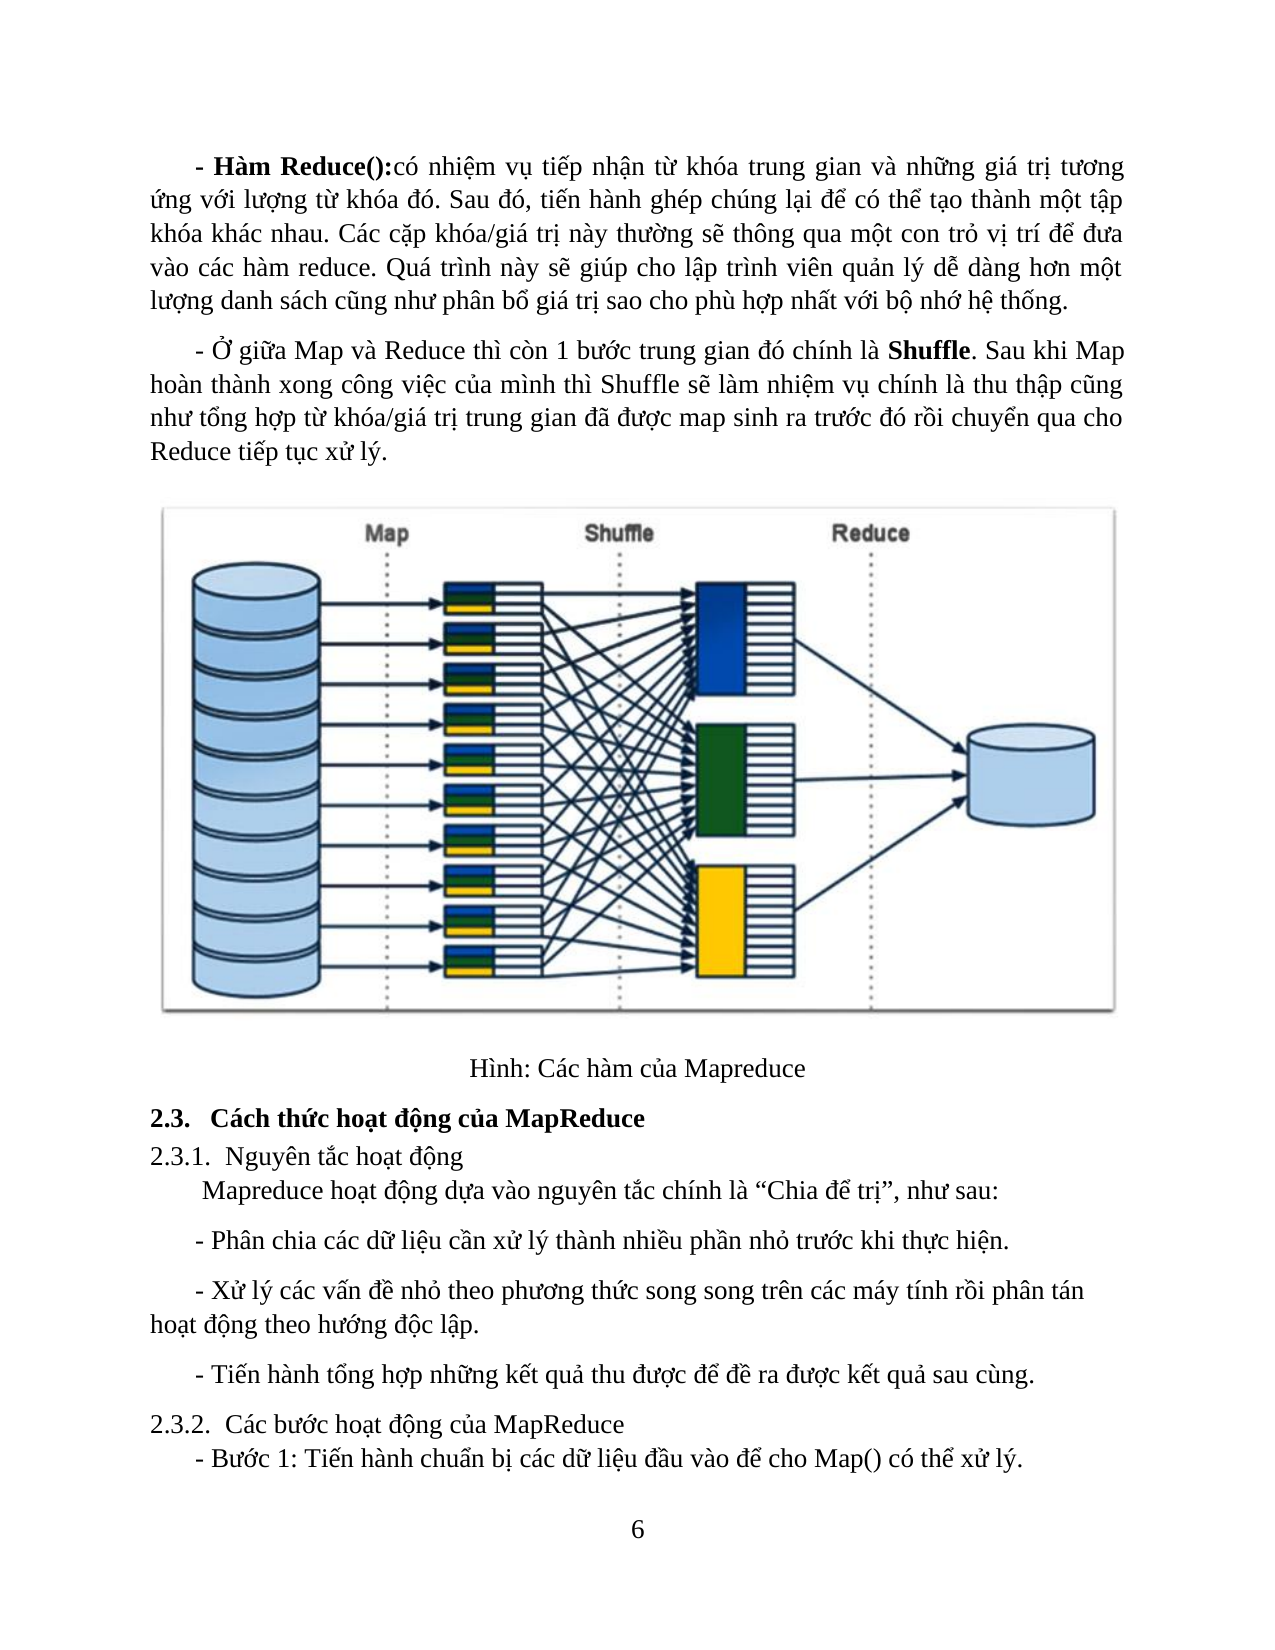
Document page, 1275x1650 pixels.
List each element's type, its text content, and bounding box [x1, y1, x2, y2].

text Hình: Các hàm của Mapreduce [150, 1052, 1125, 1083]
subtitle Các bước hoạt động của MapReduce [150, 1408, 1125, 1439]
text - Tiến hành tổng hợp những kết quả thu được để đề ra được kết quả sau cùng. [150, 1358, 1125, 1389]
text - Ở giữa Map và Reduce thì còn 1 bước trung gian đó chính là Shuffle. Sau khi Map hoàn thành xong công việc của mình thì Shuffle sẽ làm nhiệm vụ chính là thu thập cũng như tổng hợp từ khóa/giá trị trung gian đã được map sinh ra trước đó rồi chuyển qua cho Reduce tiếp tục xử lý. [150, 334, 1125, 466]
subtitle Cách thức hoạt động của MapReduce [150, 1103, 1125, 1134]
text - Bước 1: Tiến hành chuẩn bị các dữ liệu đầu vào để cho Map() có thể xử lý. [150, 1442, 1125, 1473]
text - Xử lý các vấn đề nhỏ theo phương thức song song trên các máy tính rồi phân tán hoạt động theo hướng độc lập. [150, 1274, 1125, 1339]
text Mapreduce hoạt động dựa vào nguyên tắc chính là “Chia để trị”, như sau: [150, 1174, 1125, 1205]
text - Phân chia các dữ liệu cần xử lý thành nhiều phần nhỏ trước khi thực hiện. [150, 1224, 1125, 1255]
text - Hàm Reduce():có nhiệm vụ tiếp nhận từ khóa trung gian và những giá trị tương ứng với lượng từ khóa đó. Sau đó, tiến hành ghép chúng lại để có thể tạo thành một tập khóa khác nhau. Các cặp khóa/giá trị này thường sẽ thông qua một con trỏ vị trí để đưa vào các hàm reduce. Quá trình này sẽ giúp cho lập trình viên quản lý dễ dàng hơn một lượng danh sách cũng như phân bổ giá trị sao cho phù hợp nhất với bộ nhớ hệ thống. [150, 150, 1125, 315]
subtitle Nguyên tắc hoạt động [150, 1140, 1125, 1171]
picture [150, 497, 1125, 1024]
